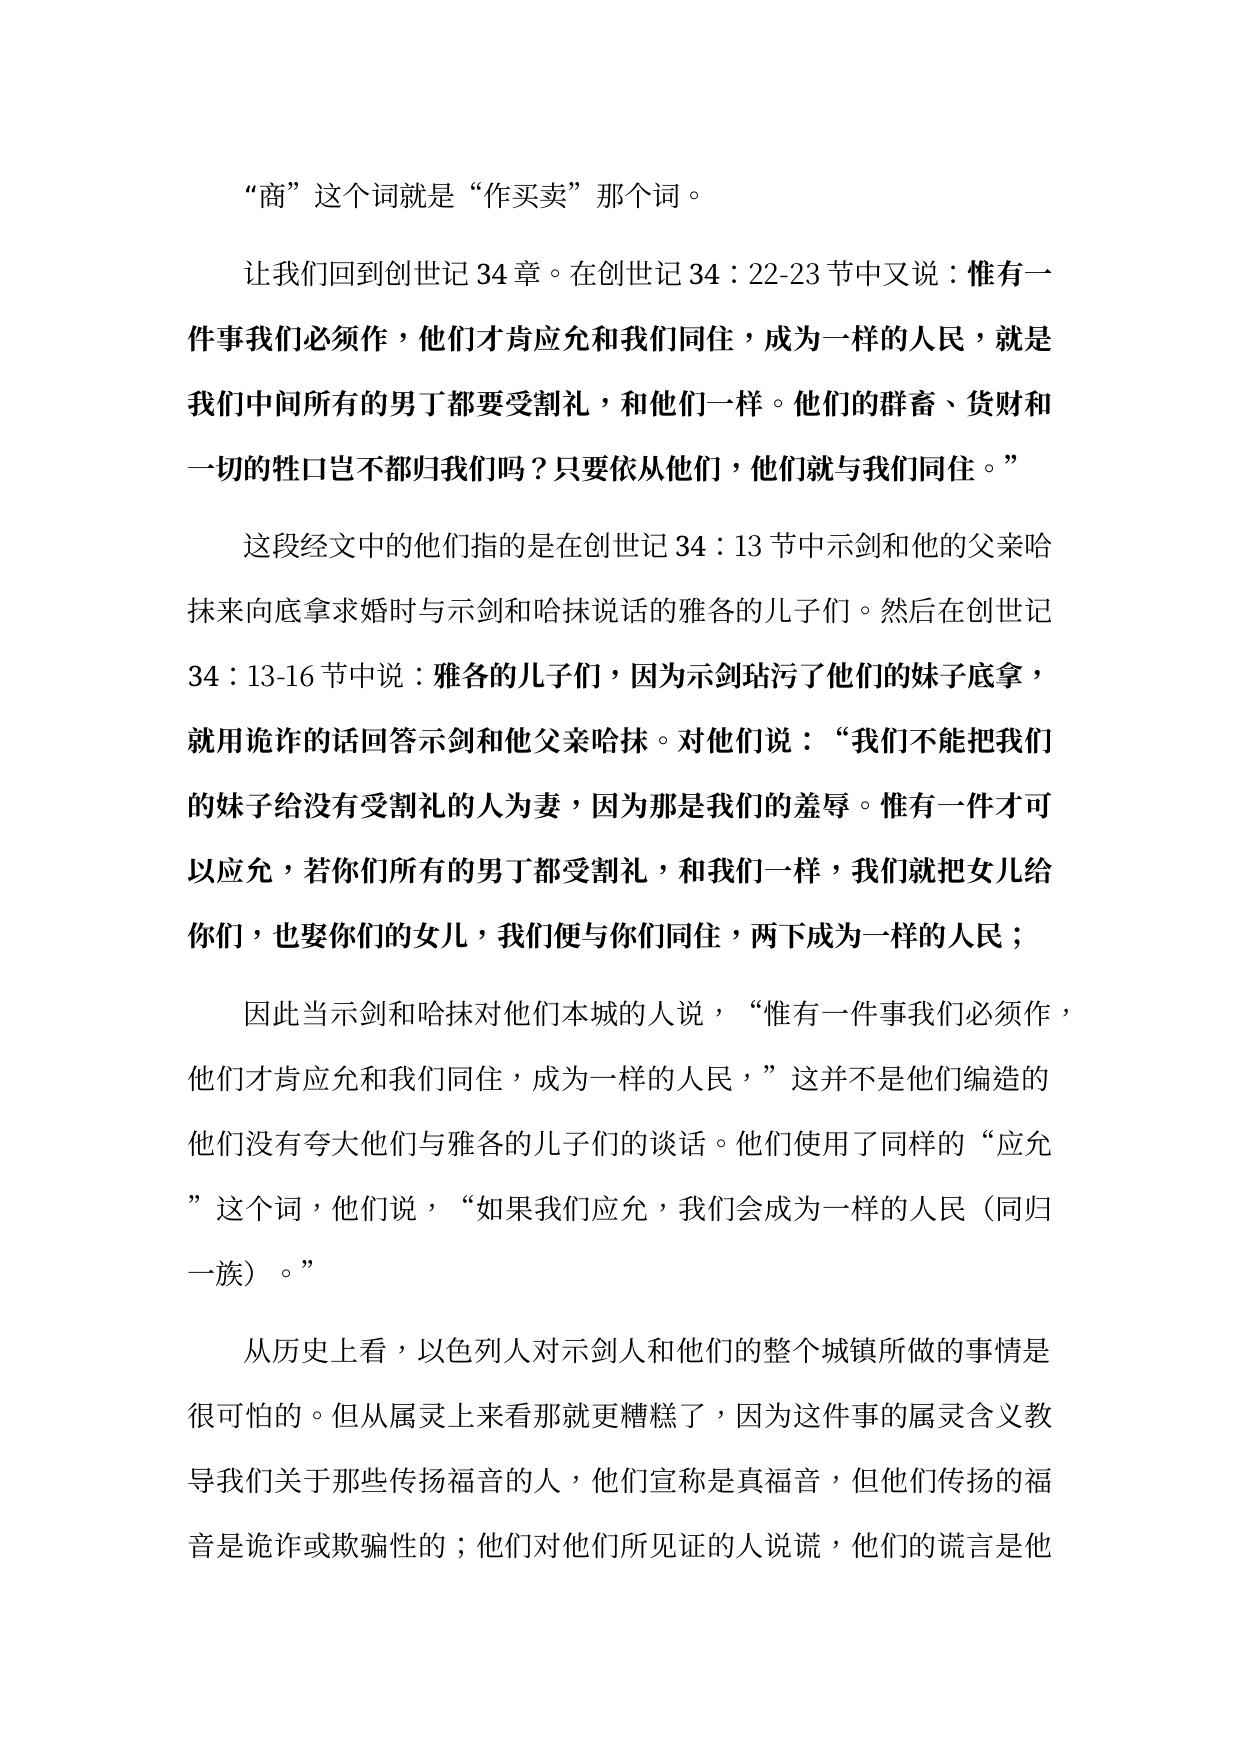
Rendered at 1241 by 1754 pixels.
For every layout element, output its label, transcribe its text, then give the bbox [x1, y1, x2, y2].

text 让我们回到创世记34章。在创世记34：22-23节中又说：惟有一件事我们必须作，他们才肯应允和我们同住，成为一样的人民，就是我们中间所有的男丁都要受割礼，和他们一样。他们的群畜、货财和一切的牲口岂不都归我们吗？只要依从他们，他们就与我们同住。” [187, 239, 1053, 499]
text “商”这个词就是“作买卖”那个词。 [187, 162, 1053, 227]
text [187, 1317, 1053, 1577]
text 因此当示剑和哈抹对他们本城的人说，“惟有一件事我们必须作，他们才肯应允和我们同住，成为一样的人民，”这并不是他们编造的。他们没有夸大他们与雅各的儿子们的谈话。他们使用了同样的“应允”这个词，他们说，“如果我们应允，我们会成为一样的人民（同归一族）。” [187, 979, 1053, 1304]
text 这段经文中的他们指的是在创世记34：13节中示剑和他的父亲哈抹来向底拿求婚时与示剑和哈抹说话的雅各的儿子们。然后在创世记34：13-16节中说：雅各的儿子们，因为示剑玷污了他们的妹子底拿，就用诡诈的话回答示剑和他父亲哈抹。对他们说：“我们不能把我们的妹子给没有受割礼的人为妻，因为那是我们的羞辱。惟有一件才可以应允，若你们所有的男丁都受割礼，和我们一样，我们就把女儿给你们，也娶你们的女儿，我们便与你们同住，两下成为一样的人民； [187, 512, 1053, 967]
